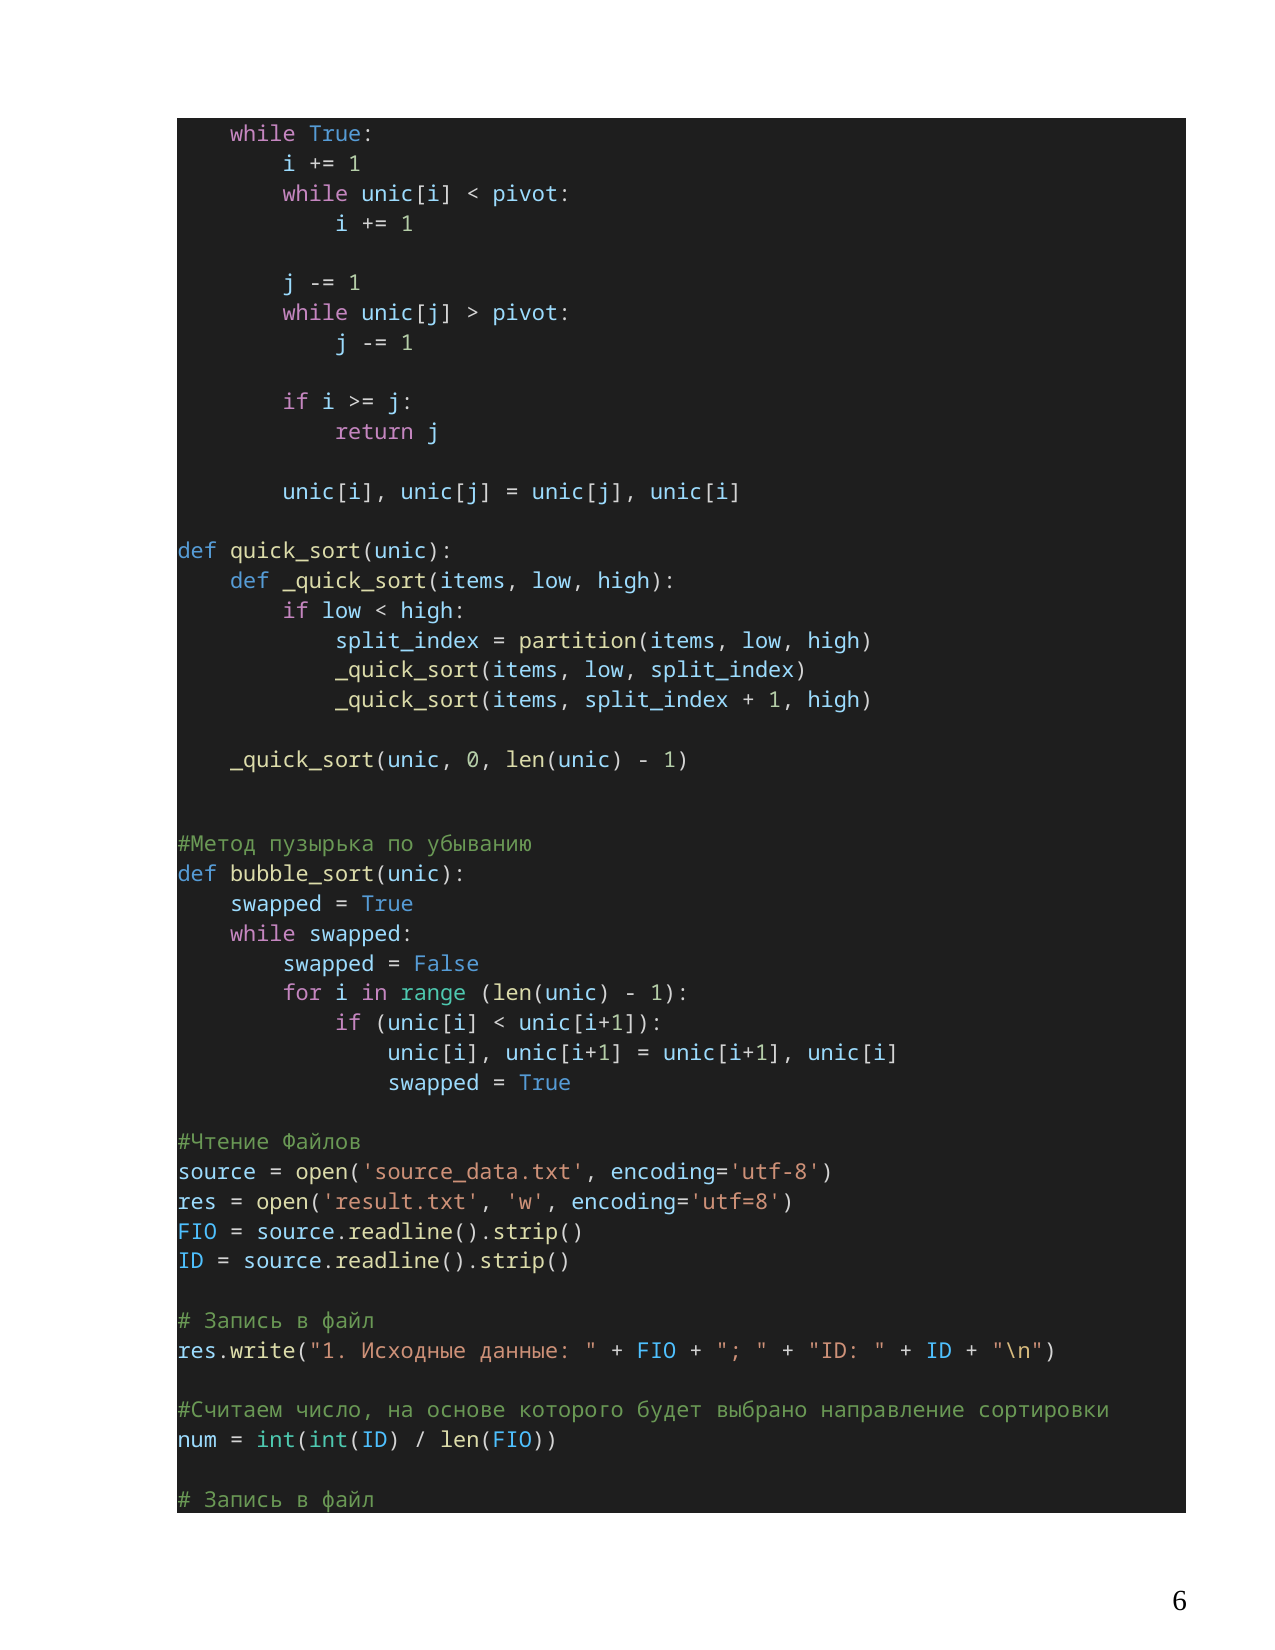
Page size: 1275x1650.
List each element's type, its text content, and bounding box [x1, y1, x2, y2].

text #Чтение Файлов [177, 1126, 1186, 1156]
text _quick_sort(items, low, split_index) [177, 654, 1186, 684]
text split_index = partition(items, low, high) [177, 624, 1186, 654]
text while unic[i] < pivot: [177, 178, 1186, 207]
text if low < high: [177, 595, 1186, 624]
text for i in range (len(unic) - 1): [177, 977, 1186, 1007]
text def quick_sort(unic): [177, 535, 1186, 565]
text swapped = True [177, 1067, 1186, 1096]
text while True: [177, 118, 1186, 148]
text while swapped: [177, 918, 1186, 947]
text i += 1 [177, 207, 1186, 237]
text j -= 1 [177, 267, 1186, 297]
text if i >= j: [177, 386, 1186, 416]
text res = open('result.txt', 'w', encoding='utf=8') [177, 1186, 1186, 1216]
text swapped = False [177, 947, 1186, 977]
text # Запись в файл [177, 1305, 1186, 1335]
text res.write("1. Исходные данные: " + FIO + "; " + "ID: " + ID + "\n") [177, 1335, 1186, 1364]
text swapped = True [177, 888, 1186, 918]
text while unic[j] > pivot: [177, 297, 1186, 327]
text #Метод пузырька по убыванию [177, 828, 1186, 858]
text # Запись в файл [177, 1484, 1186, 1513]
text source = open('source_data.txt', encoding='utf-8') [177, 1156, 1186, 1186]
text FIO = source.readline().strip() [177, 1216, 1186, 1245]
text j -= 1 [177, 327, 1186, 356]
text ID = source.readline().strip() [177, 1245, 1186, 1275]
text _quick_sort(unic, 0, len(unic) - 1) [177, 744, 1186, 773]
text unic[i], unic[i+1] = unic[i+1], unic[i] [177, 1037, 1186, 1067]
text num = int(int(ID) / len(FIO)) [177, 1424, 1186, 1454]
text if (unic[i] < unic[i+1]): [177, 1007, 1186, 1037]
text def bubble_sort(unic): [177, 858, 1186, 888]
text _quick_sort(items, split_index + 1, high) [177, 684, 1186, 714]
text i += 1 [177, 148, 1186, 178]
text unic[i], unic[j] = unic[j], unic[i] [177, 476, 1186, 505]
text #Считаем число, на основе которого будет выбрано направление сортировки [177, 1394, 1186, 1424]
text def _quick_sort(items, low, high): [177, 565, 1186, 595]
text return j [177, 416, 1186, 446]
